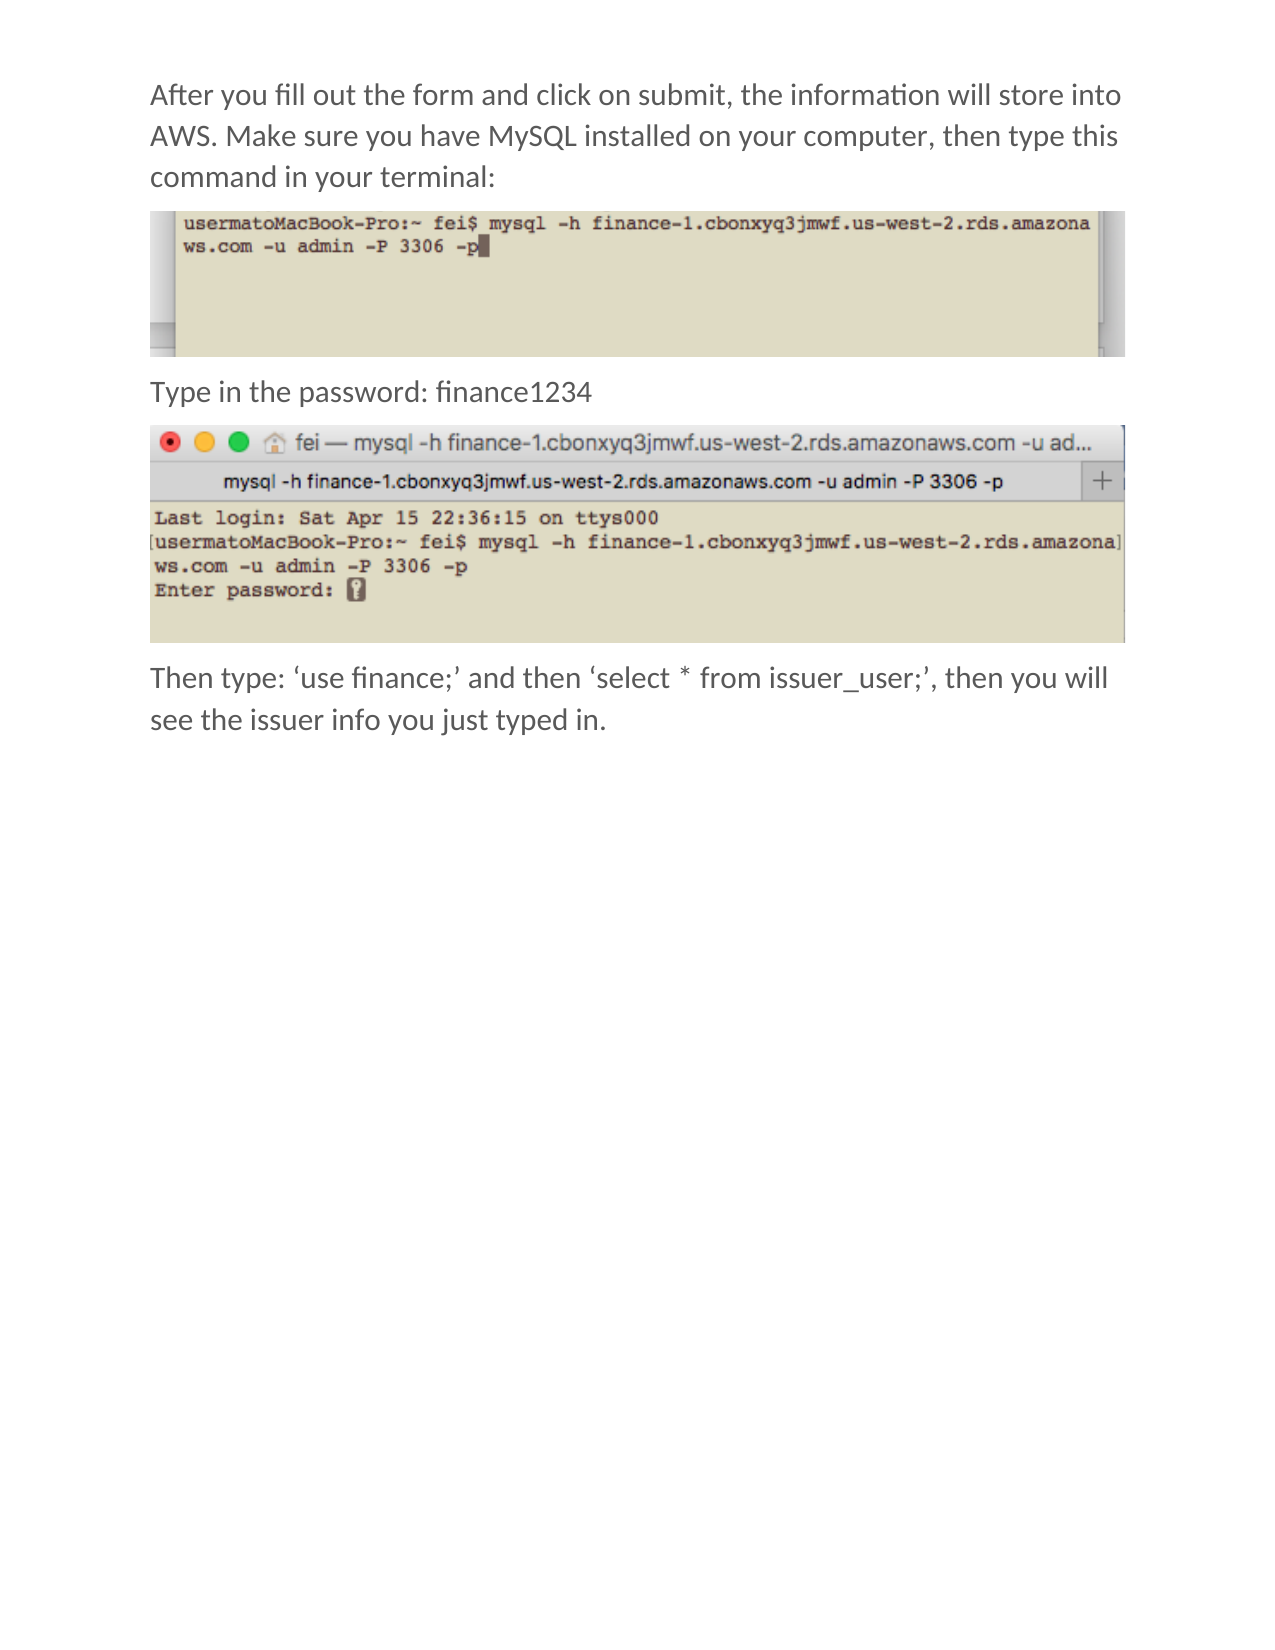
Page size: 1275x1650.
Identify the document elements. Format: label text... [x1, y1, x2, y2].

text After you fill out the form and click on submit, the information will store into AWS. Make sure you have MySQL installed on your computer, then type this command in your terminal: [150, 75, 1125, 195]
picture [150, 425, 1125, 643]
picture [150, 211, 1125, 357]
text Then type: ‘use finance;’ and then ‘select * from issuer_user;’, then you will see the issuer info you just typed in. [150, 658, 1125, 738]
text Type in the password: finance1234 [150, 372, 1125, 410]
